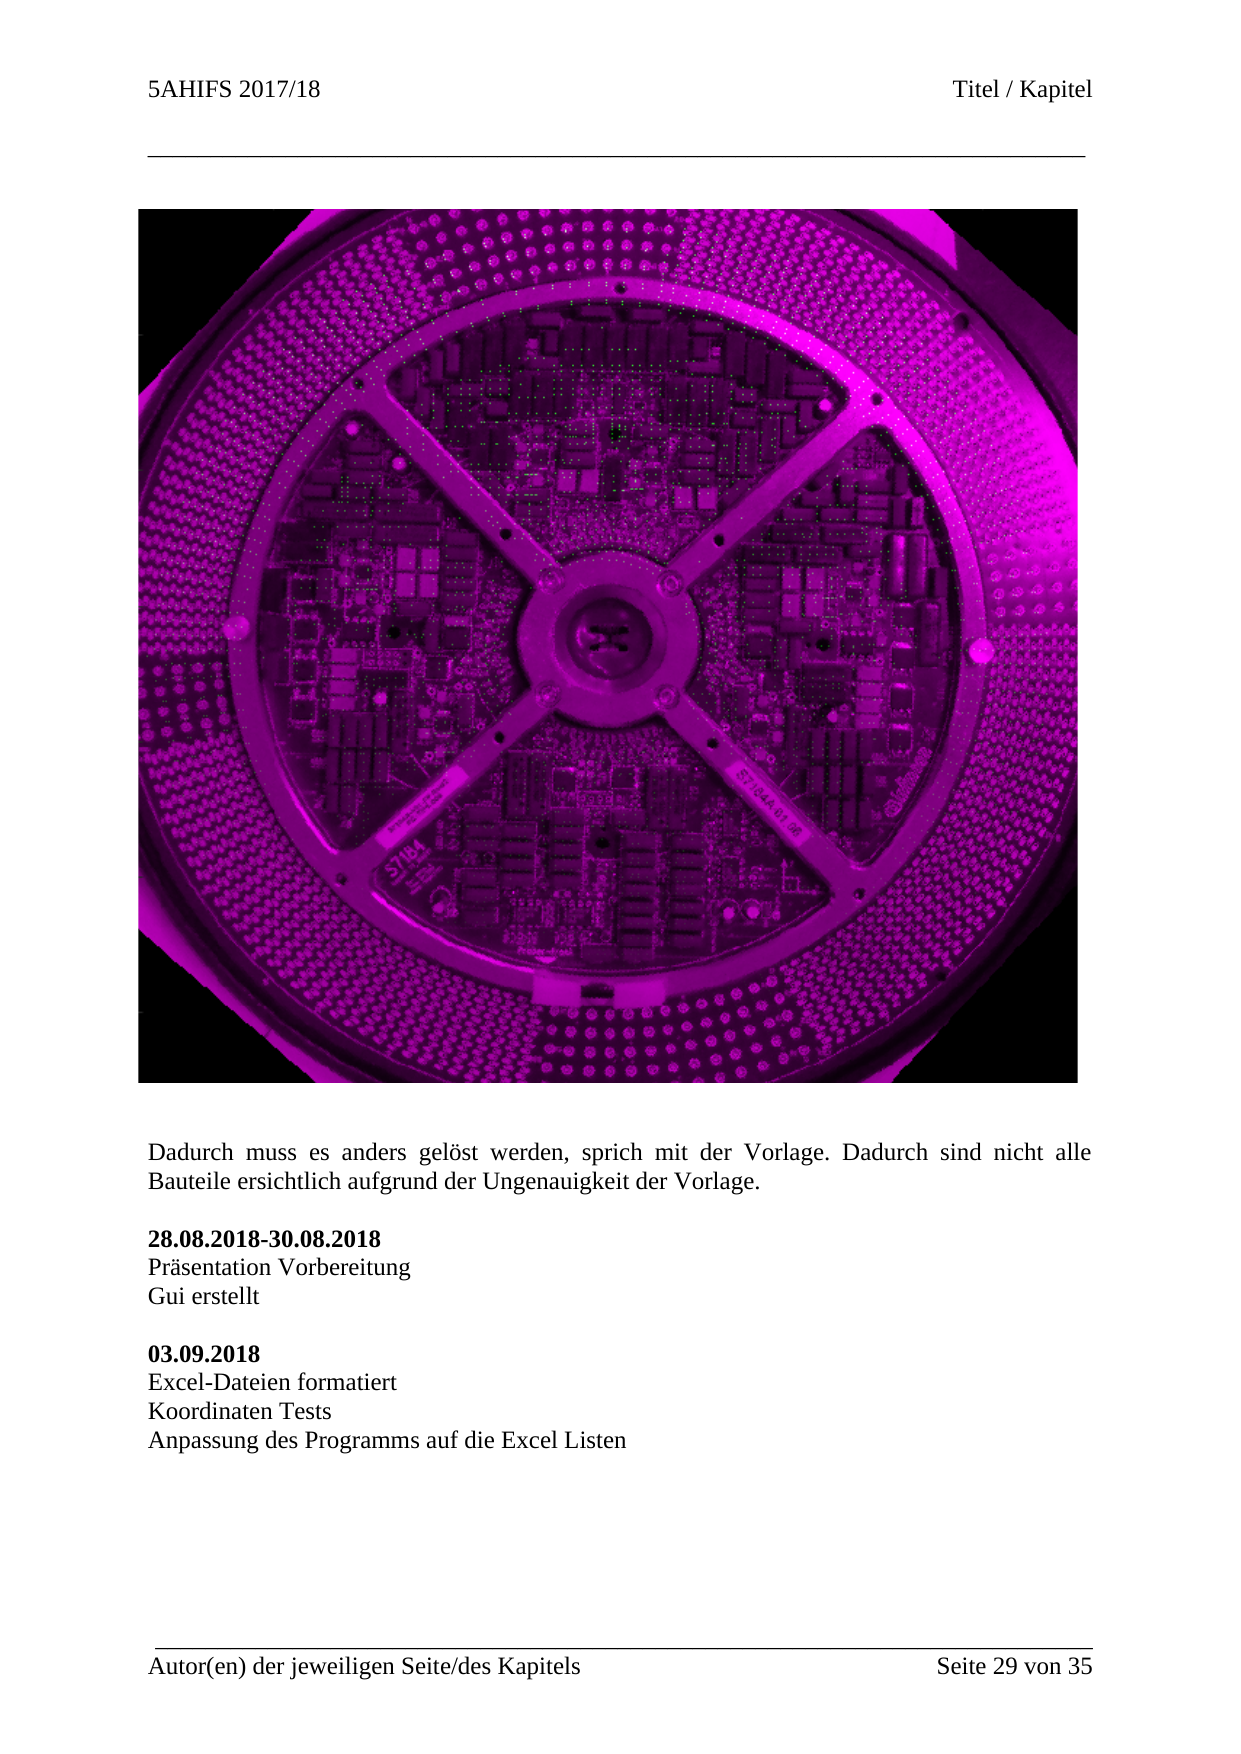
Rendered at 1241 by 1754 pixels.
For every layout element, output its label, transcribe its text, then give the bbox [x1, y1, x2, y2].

text Anpassung des Programms auf die Excel Listen [148, 1425, 1093, 1454]
text Dadurch muss es anders gelöst werden, sprich mit der Vorlage. Dadurch sind nicht alle Bauteile ersichtlich aufgrund der Ungenauigkeit der Vorlage. [148, 1137, 1093, 1195]
picture [138, 209, 1078, 1083]
text Präsentation Vorbereitung [148, 1252, 1093, 1281]
text Gui erstellt [148, 1281, 1093, 1310]
text Koordinaten Tests [148, 1396, 1093, 1425]
text 28.08.2018-30.08.2018 [148, 1224, 1093, 1252]
text Excel-Dateien formatiert [148, 1367, 1093, 1396]
text 03.09.2018 [148, 1339, 1093, 1367]
